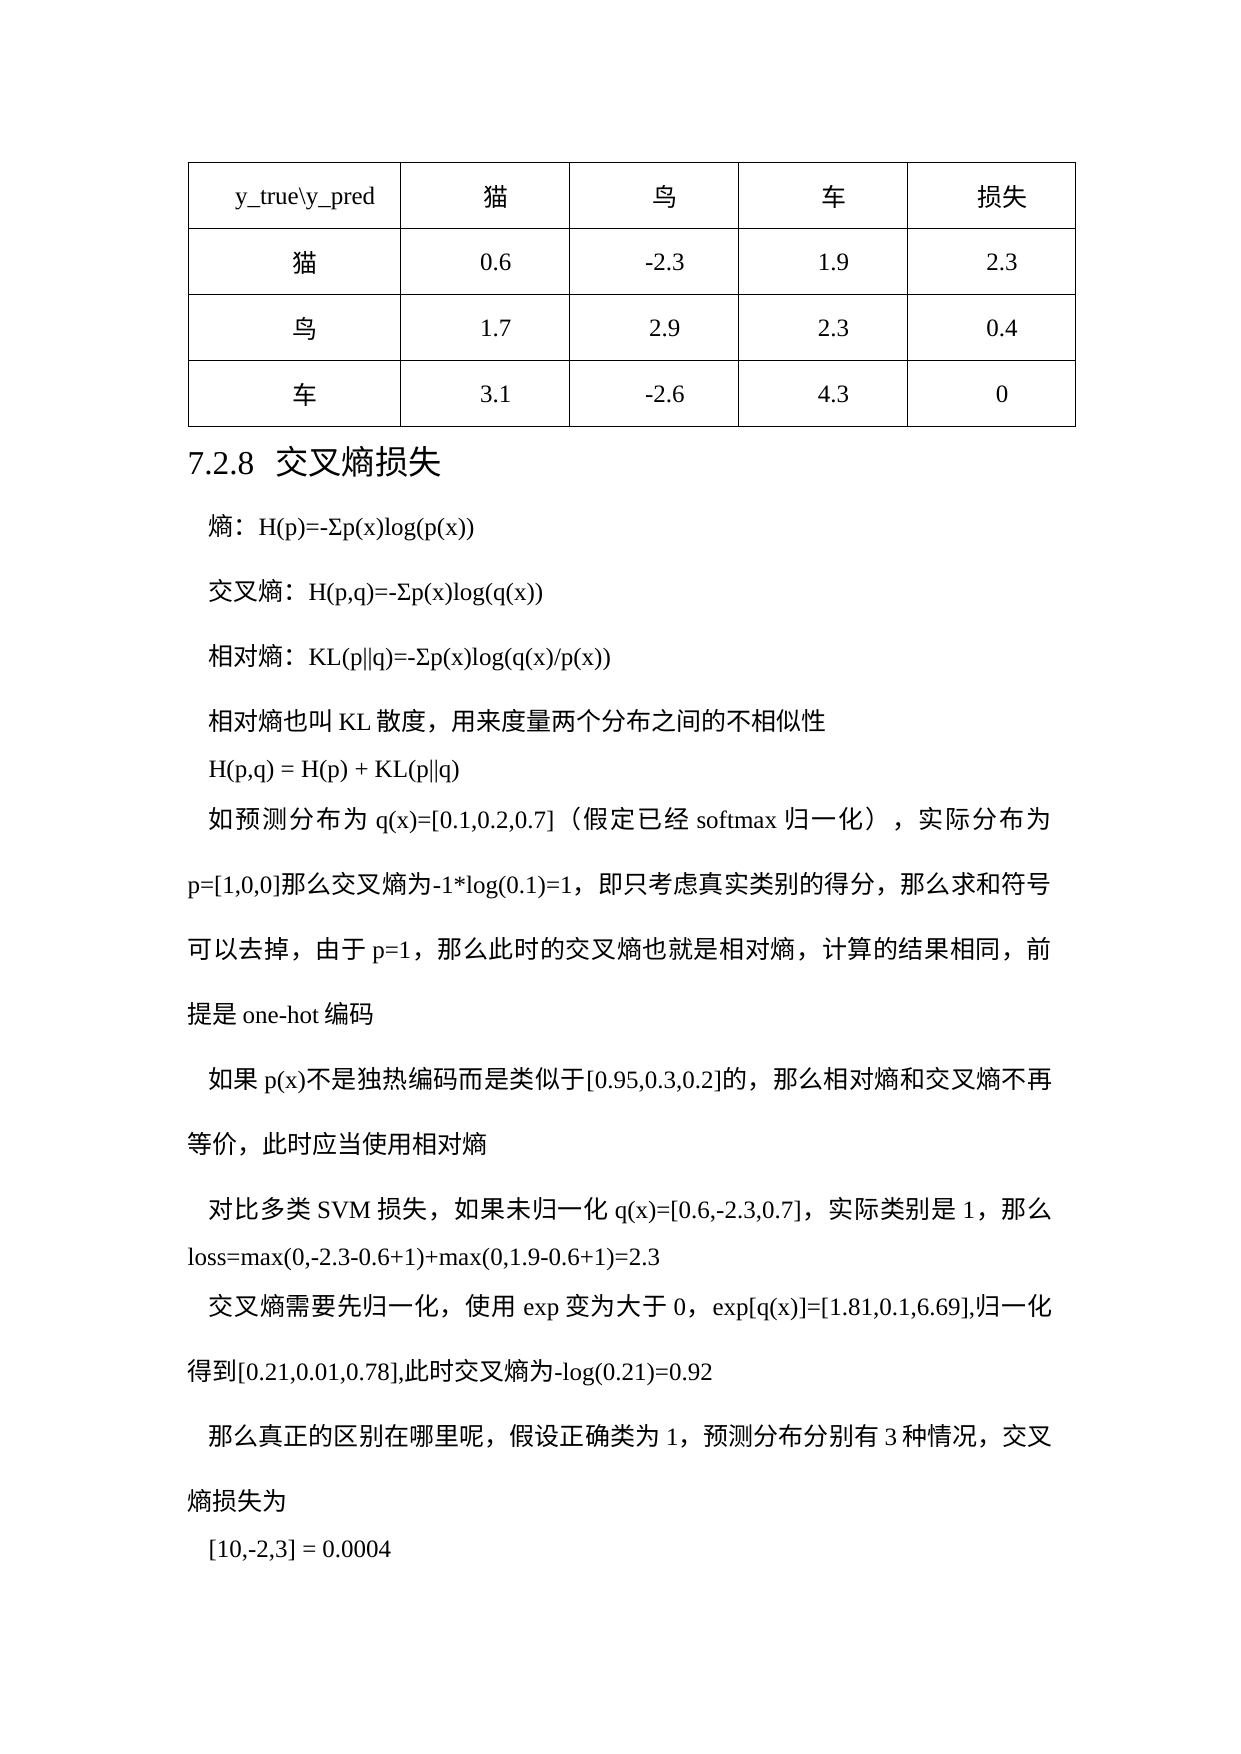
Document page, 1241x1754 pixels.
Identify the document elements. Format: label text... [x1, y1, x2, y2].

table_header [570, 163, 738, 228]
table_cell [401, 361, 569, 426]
text H(p,q) = H(p) + KL(p||q) [187, 752, 1053, 785]
text 那么真正的区别在哪里呢，假设正确类为1，预测分布分别有3种情况，交叉熵损失为 [187, 1402, 1053, 1532]
text 如预测分布为q(x)=[0.1,0.2,0.7]（假定已经softmax归一化），实际分布为p=[1,0,0]那么交叉熵为-1*log(0.1)=1，即只考虑真实类别的得分，那么求和符号可以去掉，由于p=1，那么此时的交叉熵也就是相对熵，计算的结果相同，前提是one-hot编码 [187, 785, 1053, 1045]
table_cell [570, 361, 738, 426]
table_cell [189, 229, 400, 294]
text 对比多类SVM损失，如果未归一化q(x)=[0.6,-2.3,0.7]，实际类别是1，那么loss=max(0,-2.3-0.6+1)+max(0,1.9-0.6+1)=2.3 [187, 1175, 1053, 1272]
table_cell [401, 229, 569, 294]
text 相对熵也叫KL散度，用来度量两个分布之间的不相似性 [187, 687, 1053, 752]
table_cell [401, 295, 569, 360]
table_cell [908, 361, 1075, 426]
subtitle 交叉熵损失 [187, 427, 1053, 492]
text [10,-2,3] = 0.0004 [187, 1532, 1053, 1565]
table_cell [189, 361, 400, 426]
text 熵：H(p)=-Σp(x)log(p(x)) [187, 492, 1053, 557]
text 交叉熵：H(p,q)=-Σp(x)log(q(x)) [187, 557, 1053, 622]
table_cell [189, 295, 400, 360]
text 如果p(x)不是独热编码而是类似于[0.95,0.3,0.2]的，那么相对熵和交叉熵不再等价，此时应当使用相对熵 [187, 1045, 1053, 1175]
text 相对熵：KL(p||q)=-Σp(x)log(q(x)/p(x)) [187, 622, 1053, 687]
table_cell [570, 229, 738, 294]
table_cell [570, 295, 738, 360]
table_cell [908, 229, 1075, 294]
text 交叉熵需要先归一化，使用exp变为大于0，exp[q(x)]=[1.81,0.1,6.69],归一化得到[0.21,0.01,0.78],此时交叉熵为-log(0.21)=0.92 [187, 1272, 1053, 1402]
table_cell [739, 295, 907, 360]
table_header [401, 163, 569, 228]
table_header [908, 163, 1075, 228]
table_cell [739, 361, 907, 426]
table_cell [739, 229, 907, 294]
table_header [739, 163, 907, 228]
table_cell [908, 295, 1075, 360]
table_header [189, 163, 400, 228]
